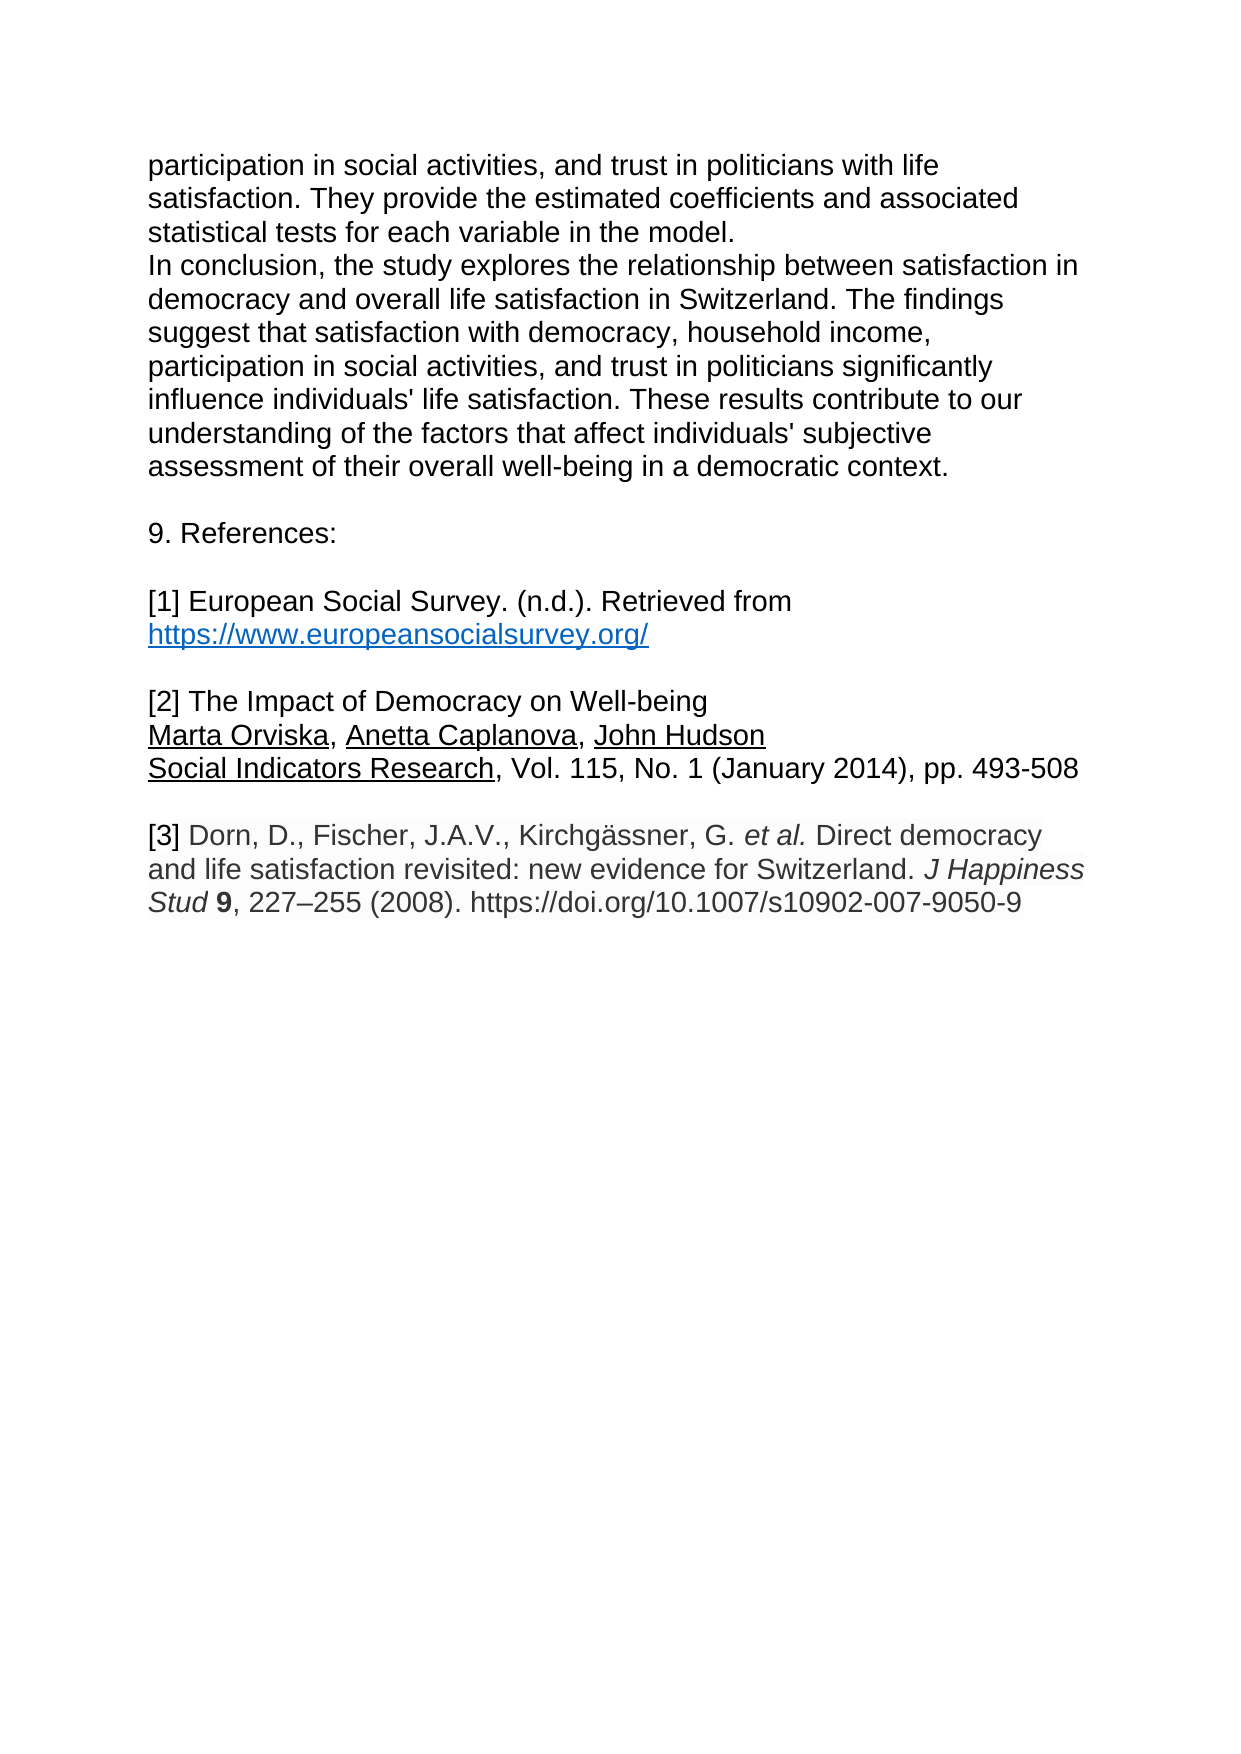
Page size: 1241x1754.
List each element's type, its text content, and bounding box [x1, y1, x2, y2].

text 9. References: [148, 483, 1093, 550]
text [3] Dorn, D., Fischer, J.A.V., Kirchgässner, G. et al. Direct democracy and life satisfaction revisited: new evidence for Switzerland. J Happiness Stud 9, 227–255 (2008). https://doi.org/10.1007/s10902-007-9050-9 [148, 818, 1093, 919]
text Marta Orviska, Anetta Caplanova, John Hudson [148, 718, 1093, 751]
text [1] European Social Survey. (n.d.). Retrieved from https://www.europeansocialsurvey.org/ [148, 550, 1093, 651]
text Social Indicators Research, Vol. 115, No. 1 (January 2014), pp. 493-508 [148, 751, 1093, 785]
text In conclusion, the study explores the relationship between satisfaction in democracy and overall life satisfaction in Switzerland. The findings suggest that satisfaction with democracy, household income, participation in social activities, and trust in politicians significantly influence individuals' life satisfaction. These results contribute to our understanding of the factors that affect individuals' subjective assessment of their overall well-being in a democratic context. [148, 248, 1093, 483]
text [148, 148, 1093, 248]
text [2] The Impact of Democracy on Well-being [148, 684, 1093, 718]
